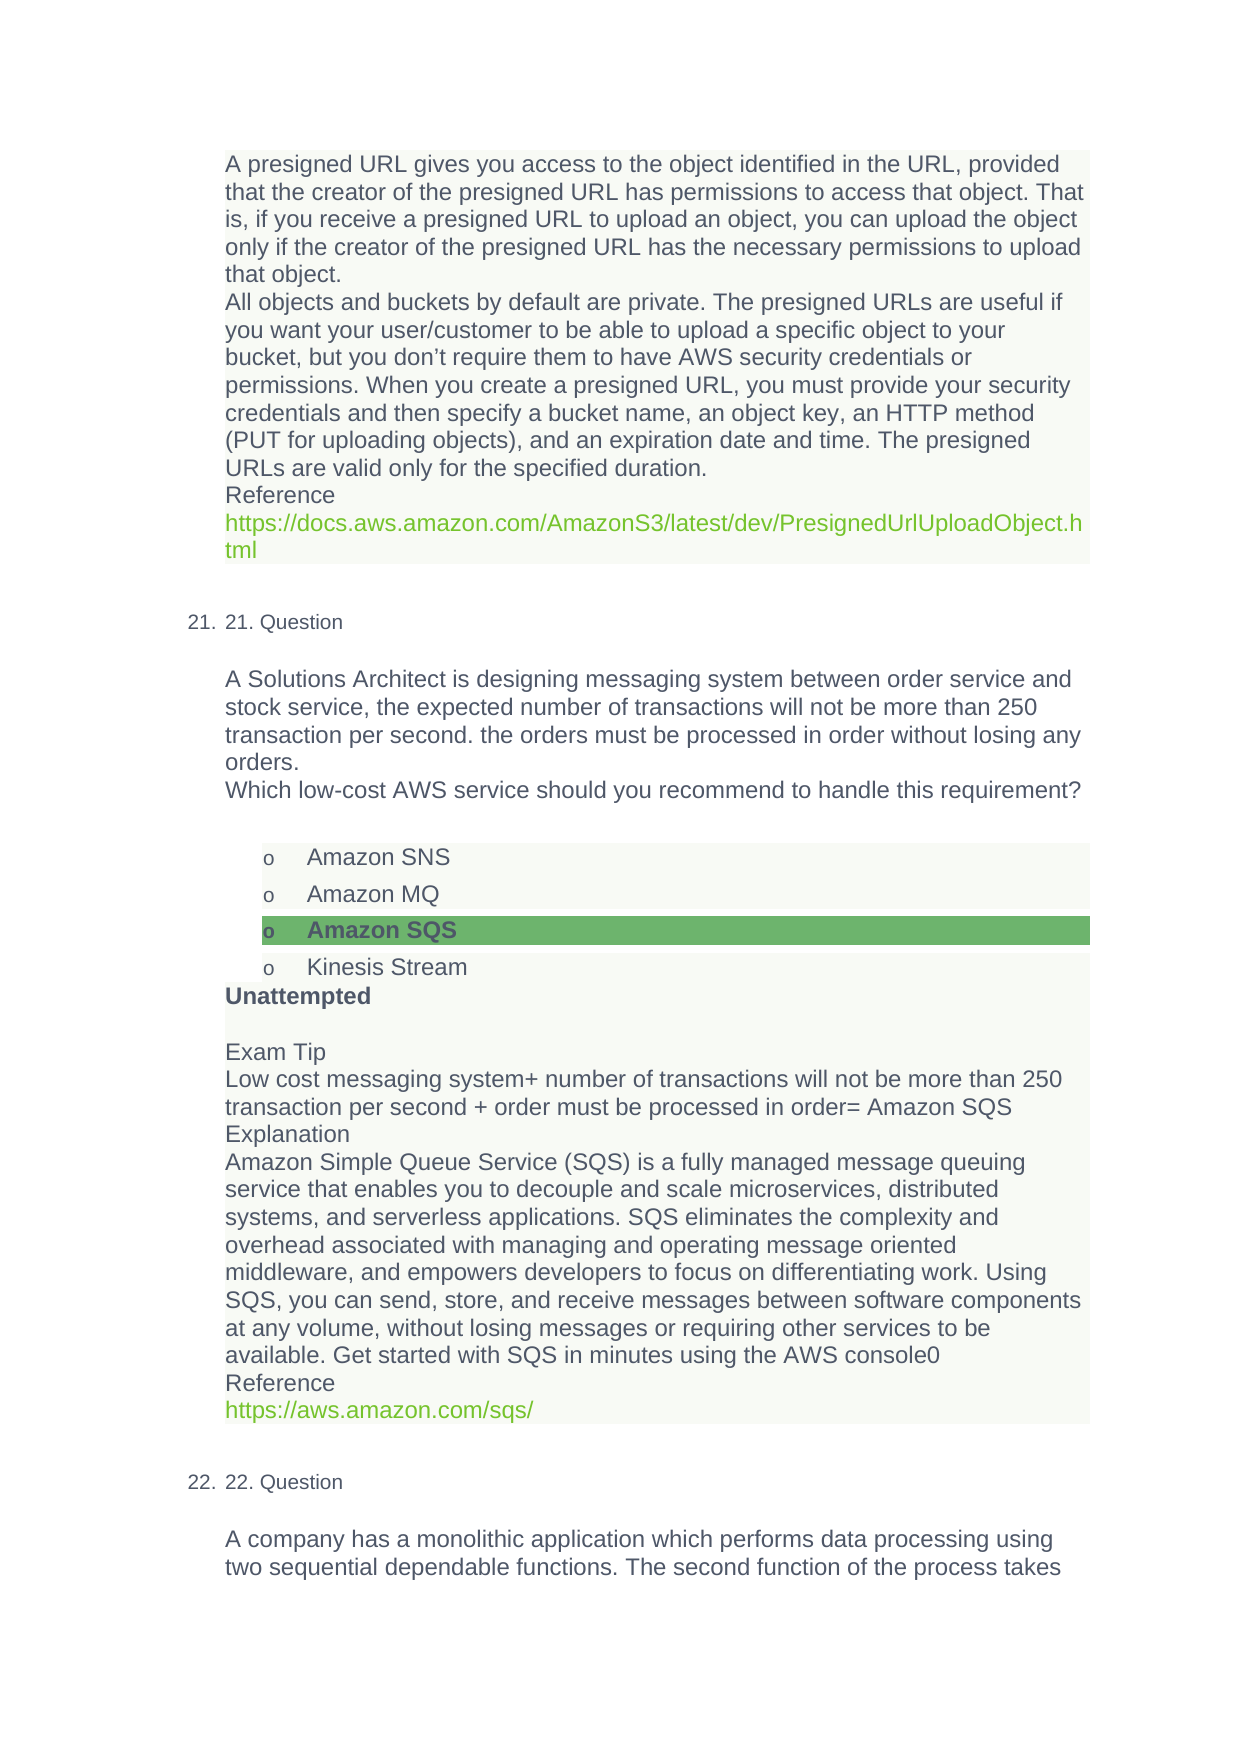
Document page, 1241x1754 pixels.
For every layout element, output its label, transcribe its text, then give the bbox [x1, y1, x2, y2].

text Exam Tip Low cost messaging system+ number of transactions will not be more than 250 transaction per second + order must be processed in order= Amazon SQS Explanation Amazon Simple Queue Service (SQS) is a fully managed message queuing service that enables you to decouple and scale microservices, distributed systems, and serverless applications. SQS eliminates the complexity and overhead associated with managing and operating message oriented middleware, and empowers developers to focus on differentiating work. Using SQS, you can send, store, and receive messages between software components at any volume, without losing messages or requiring other services to be available. Get started with SQS in minutes using the AWS console0 Reference https://aws.amazon.com/sqs/ [225, 1037, 1090, 1424]
list Amazon SNS [262, 843, 1090, 872]
list 22. Question [187, 1464, 1090, 1494]
list Kinesis Stream [262, 953, 1090, 982]
list 21. Question [187, 604, 1090, 634]
text Unattempted [225, 982, 1090, 1037]
list Amazon SQS [262, 916, 1090, 945]
text A Solutions Architect is designing messaging system between order service and stock service, the expected number of transactions will not be more than 250 transaction per second. the orders must be processed in order without losing any orders. Which low-cost AWS service should you recommend to handle this requirement? [225, 665, 1090, 803]
list Amazon MQ [262, 880, 1090, 909]
